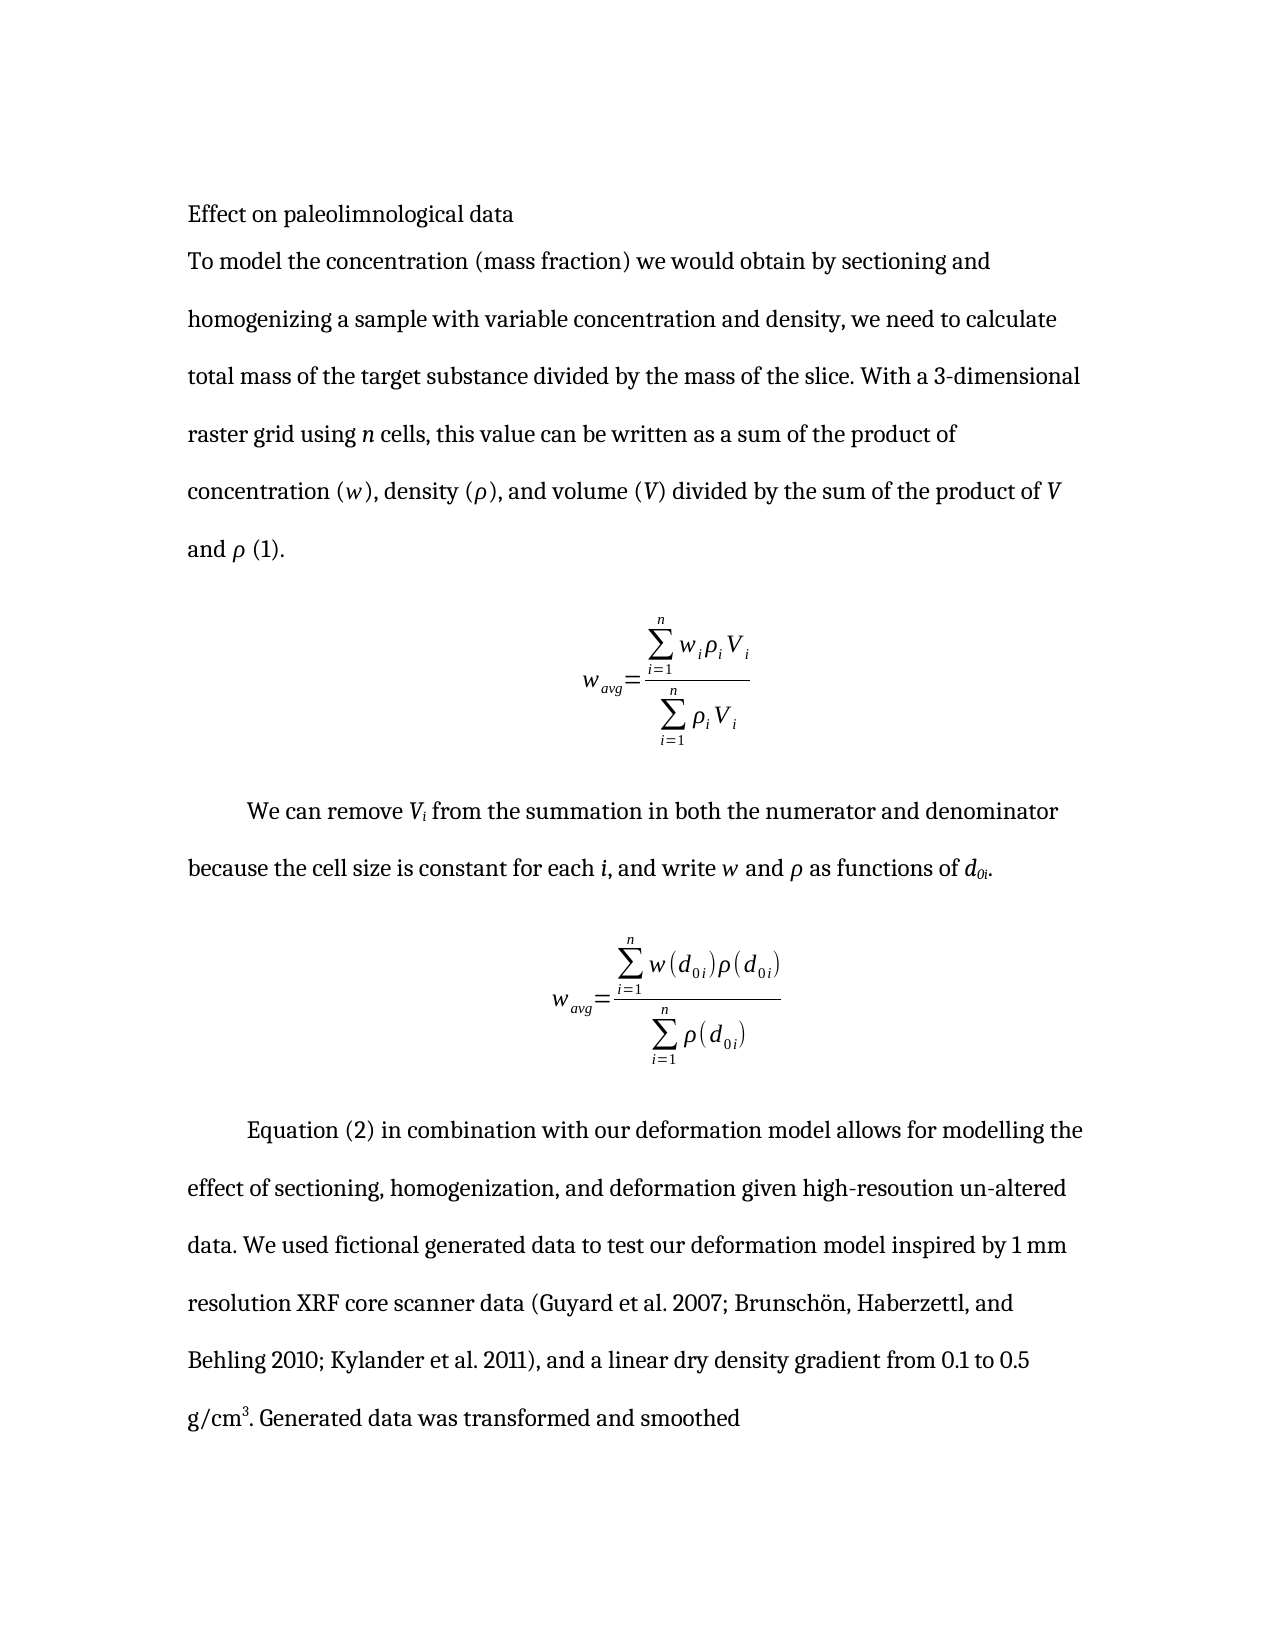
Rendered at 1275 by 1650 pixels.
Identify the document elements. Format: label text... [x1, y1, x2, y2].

text Equation (2) in combination with our deformation model allows for modelling the effect of sectioning, homogenization, and deformation given high-resoution un-altered data. We used fictional generated data to test our deformation model inspired by 1 mm resolution XRF core scanner data (Guyard et al. 2007; Brunschön, Haberzettl, and Behling 2010; Kylander et al. 2011), and a linear dry density gradient from 0.1 to 0.5 g/cm3. Generated data was transformed and smoothed [187, 1116, 1087, 1432]
text We can remove Vi from the summation in both the numerator and denominator because the cell size is constant for each i, and write and as functions of d0i. [187, 797, 1087, 883]
text To model the concentration (mass fraction) we would obtain by sectioning and homogenizing a sample with variable concentration and density, we need to calculate total mass of the target substance divided by the mass of the slice. With a 3-dimensional raster grid using n cells, this value can be written as a sum of the product of concentration (), density (), and volume (V) divided by the sum of the product of V and (1). [187, 247, 1087, 563]
subtitle Effect on paleolimnological data [187, 199, 1087, 228]
